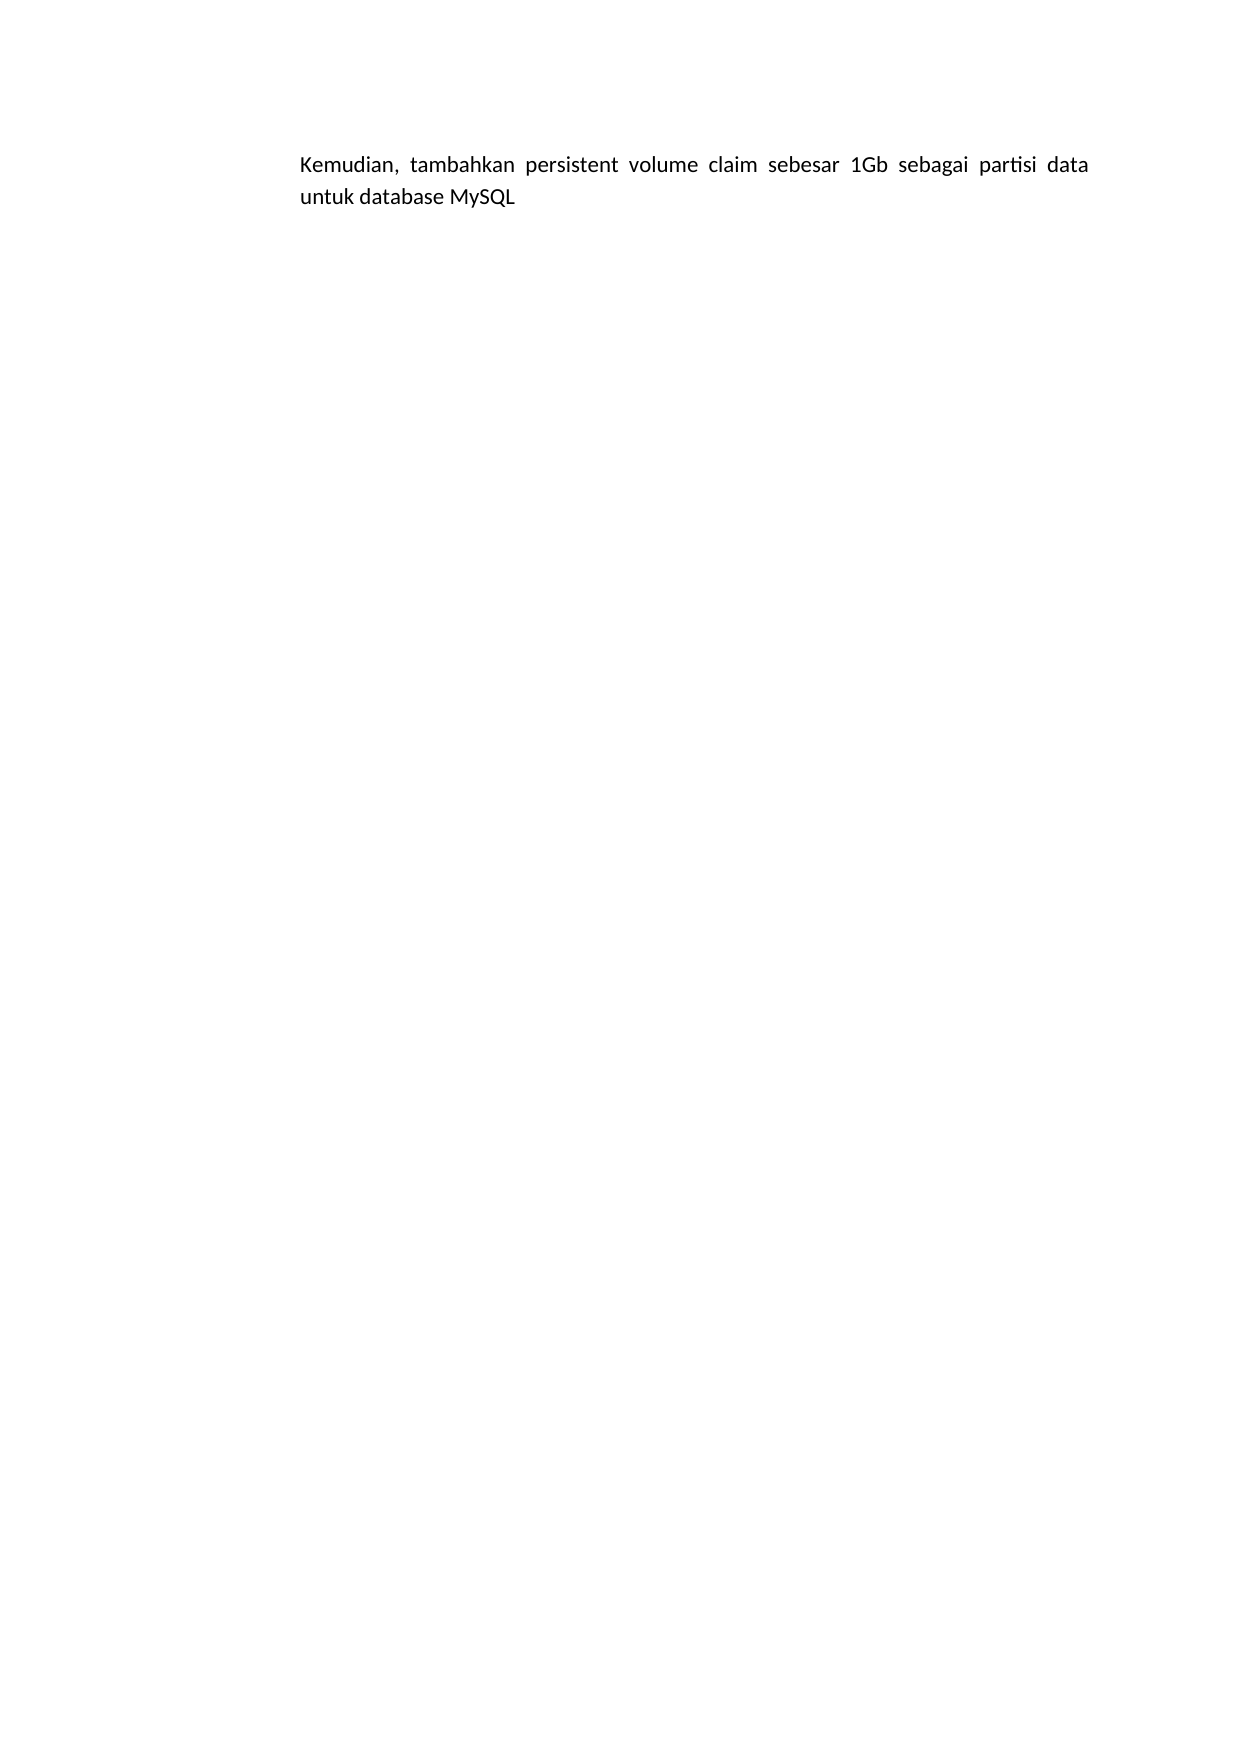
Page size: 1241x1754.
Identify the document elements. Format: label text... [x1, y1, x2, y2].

text Kemudian, tambahkan persistent volume claim sebesar 1Gb sebagai partisi data untuk database MySQL [300, 150, 1090, 210]
